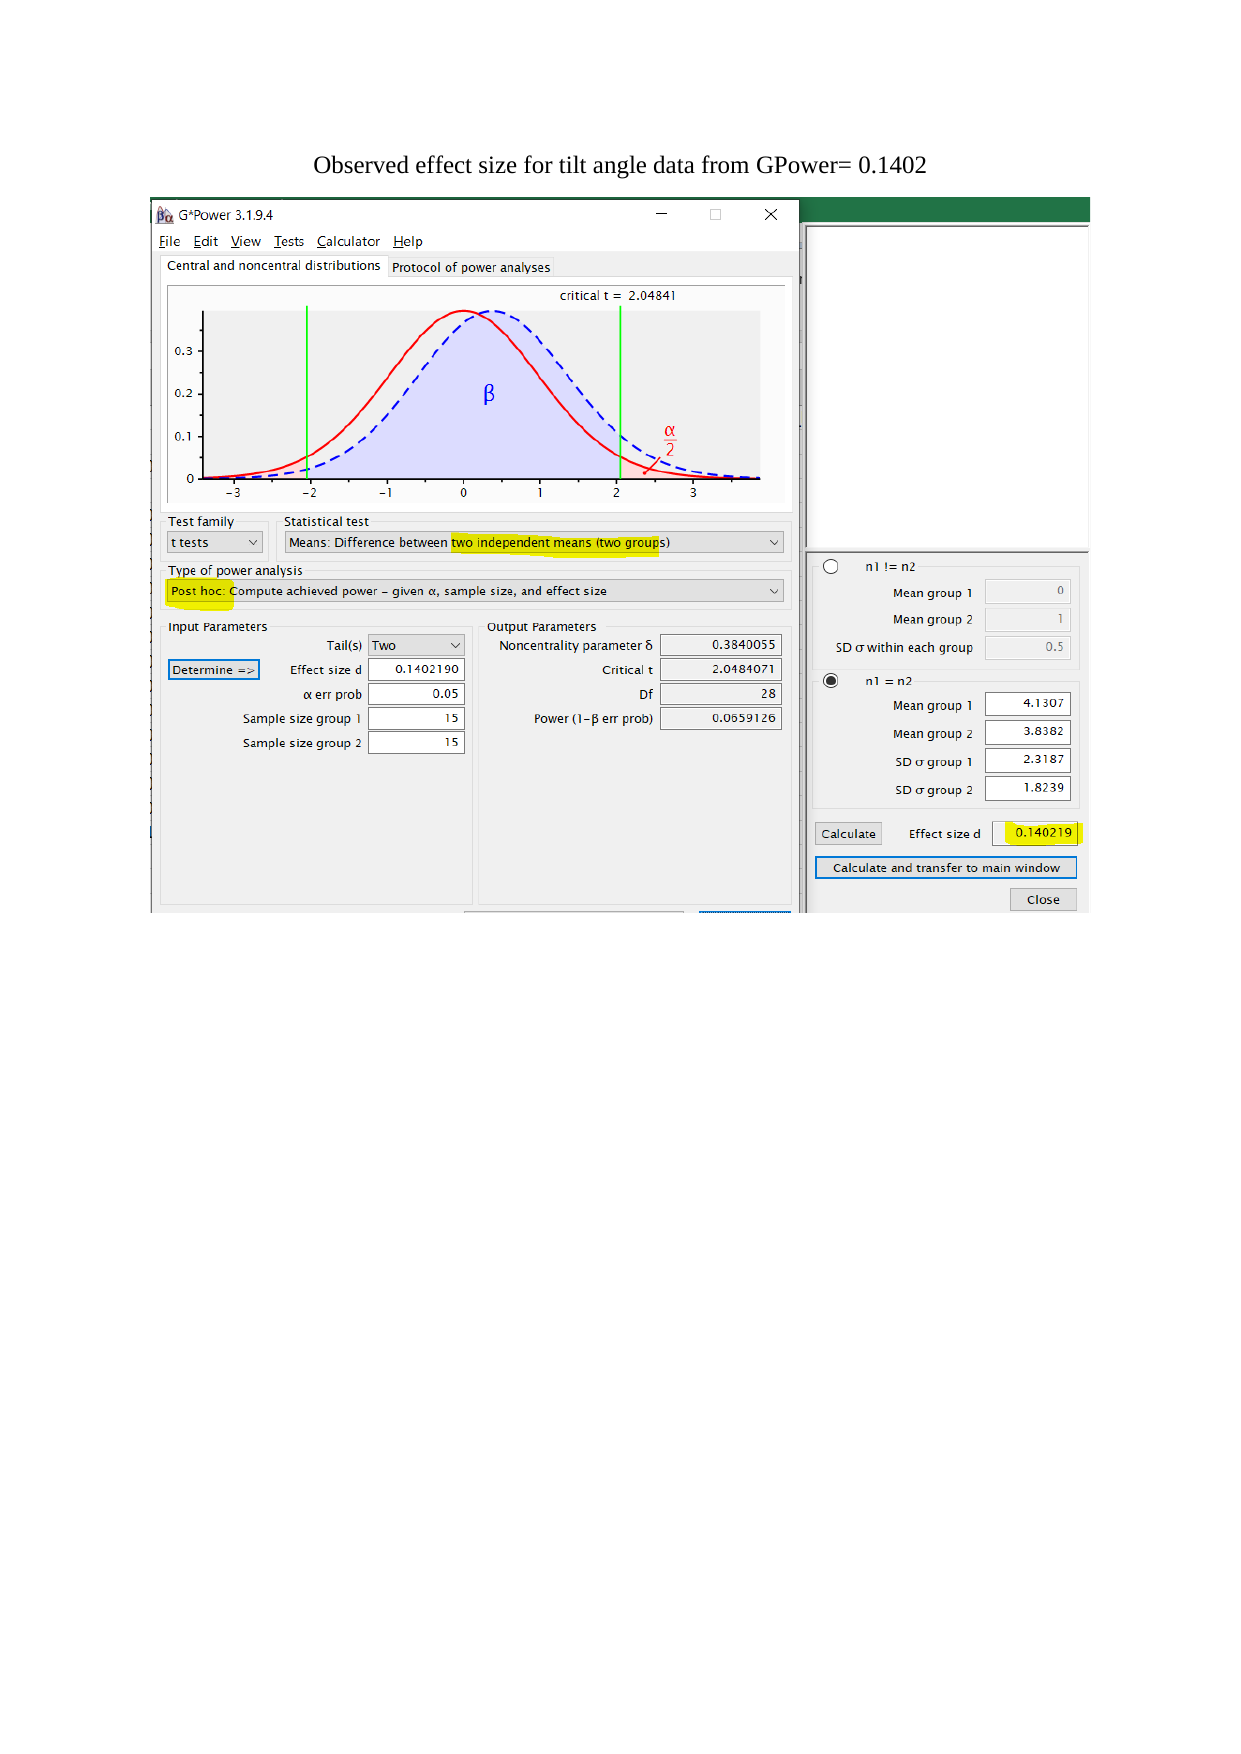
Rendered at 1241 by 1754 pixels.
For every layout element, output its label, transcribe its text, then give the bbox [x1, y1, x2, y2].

text Observed effect size for tilt angle data from GPower= 0.1402 [150, 150, 1090, 179]
picture [150, 197, 1091, 913]
